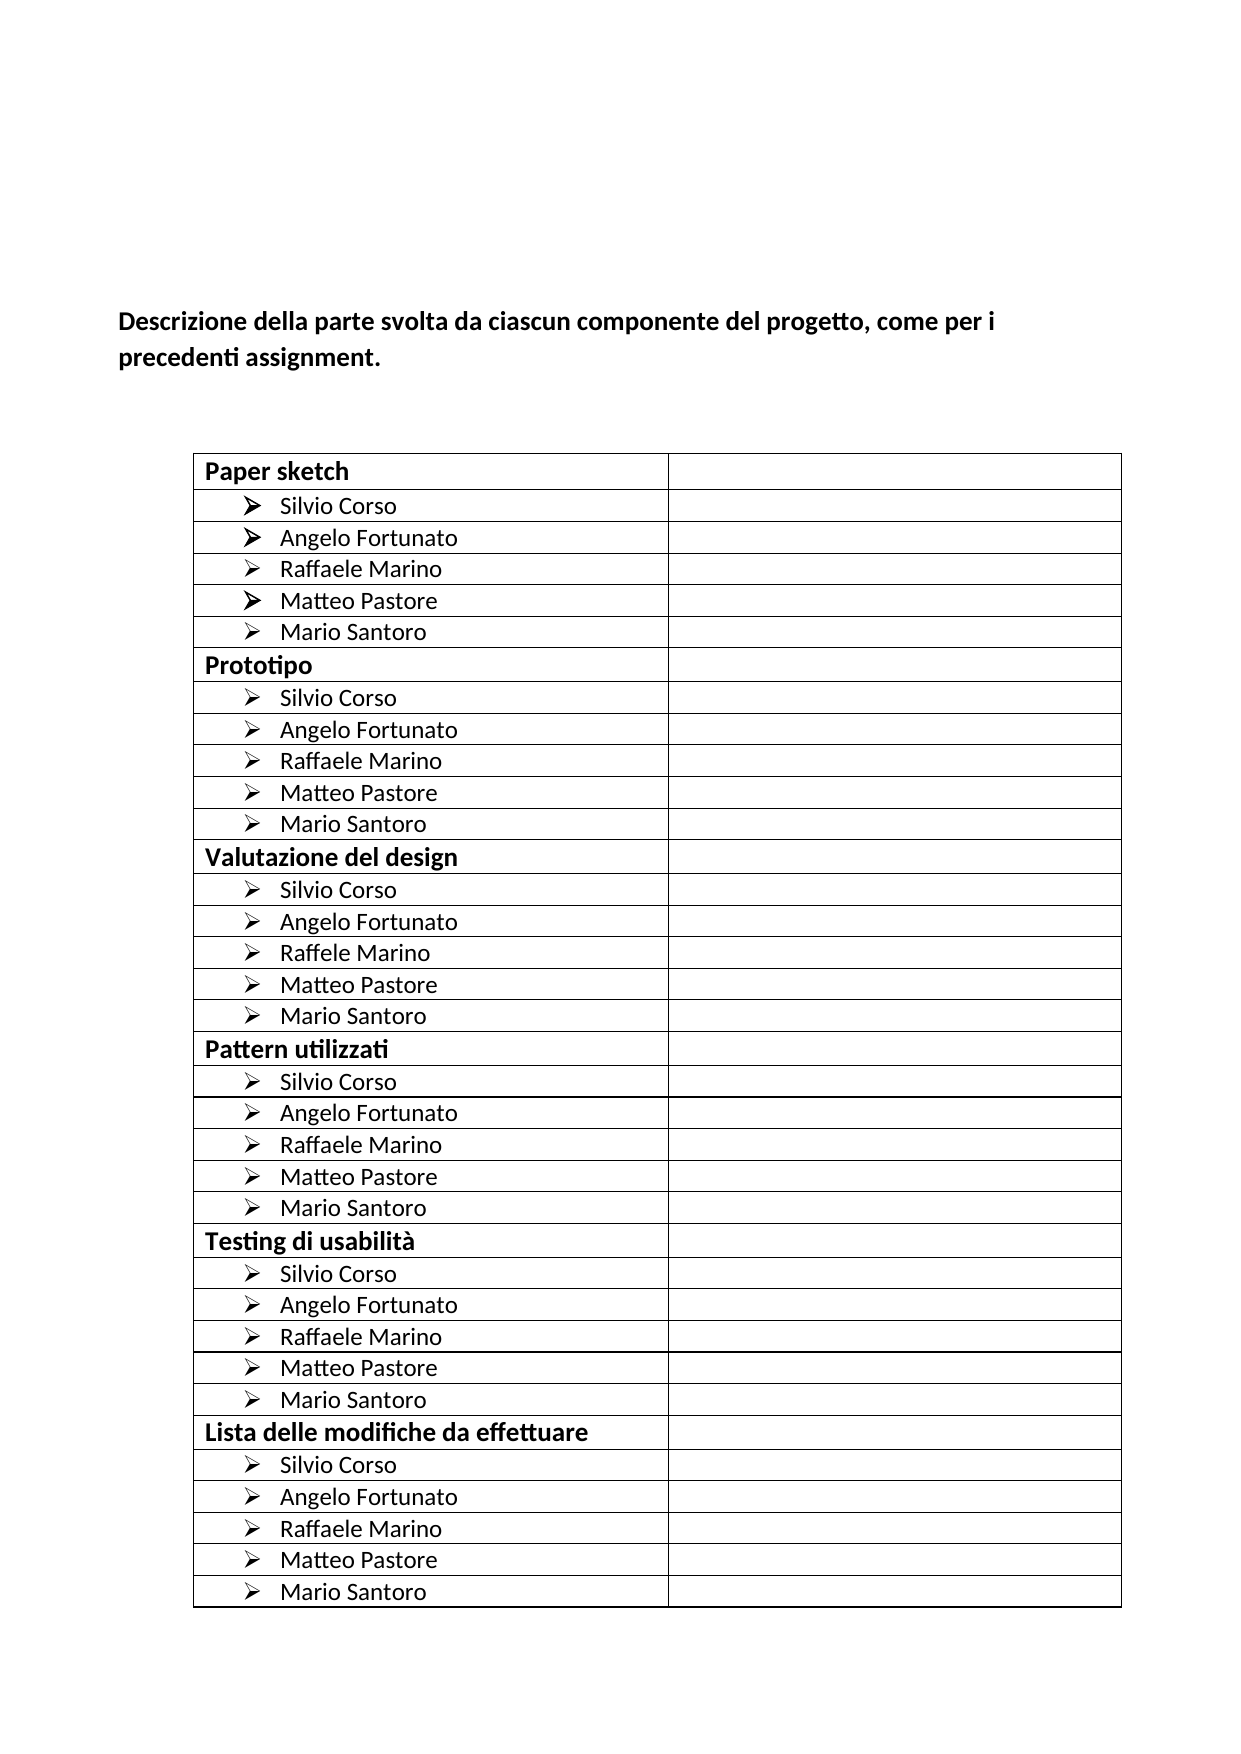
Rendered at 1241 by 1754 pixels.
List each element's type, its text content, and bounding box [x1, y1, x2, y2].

table_cell [669, 906, 1121, 936]
table_cell Silvio Corso [194, 682, 668, 713]
table_cell Raffaele Marino [194, 1513, 668, 1543]
table_cell [669, 1129, 1121, 1159]
table_cell [669, 554, 1121, 584]
table_cell [669, 585, 1121, 616]
table_cell [669, 1481, 1121, 1512]
table_cell Mario Santoro [194, 1000, 668, 1031]
table_cell Raffaele Marino [194, 1129, 668, 1159]
table_cell Valutazione del design [194, 840, 668, 873]
table_cell Matteo Pastore [194, 1544, 668, 1575]
table_cell [669, 648, 1121, 681]
table_cell Silvio Corso [194, 1258, 668, 1288]
table_cell Raffaele Marino [194, 745, 668, 776]
table_cell Raffele Marino [194, 937, 668, 968]
table_cell [669, 682, 1121, 713]
table_cell [669, 937, 1121, 968]
table_cell [669, 1258, 1121, 1288]
table_cell Pattern utilizzati [194, 1032, 668, 1065]
table_cell Angelo Fortunato [194, 906, 668, 936]
table_cell Silvio Corso [194, 490, 668, 521]
table_cell [669, 1353, 1121, 1383]
table_cell [669, 777, 1121, 807]
table_cell Angelo Fortunato [194, 522, 668, 552]
table_cell [669, 1224, 1121, 1257]
table_cell [669, 1032, 1121, 1065]
table_cell [669, 809, 1121, 839]
table_cell Matteo Pastore [194, 969, 668, 999]
table_cell [669, 1289, 1121, 1320]
table_cell [669, 1066, 1121, 1096]
table_cell Angelo Fortunato [194, 714, 668, 744]
table_cell Prototipo [194, 648, 668, 681]
table_cell Angelo Fortunato [194, 1289, 668, 1320]
table_cell [669, 1000, 1121, 1031]
table_header Paper sketch [194, 454, 668, 489]
table_header [669, 454, 1121, 489]
table_cell [669, 1576, 1121, 1606]
table_cell Angelo Fortunato [194, 1481, 668, 1512]
table_cell Mario Santoro [194, 1576, 668, 1606]
table_cell Testing di usabilità [194, 1224, 668, 1257]
table_cell [669, 1513, 1121, 1543]
table_cell [669, 714, 1121, 744]
table_cell [669, 1384, 1121, 1414]
text Descrizione della parte svolta da ciascun componente del progetto, come per i precedenti assignment. [118, 304, 1122, 373]
table_cell [669, 1161, 1121, 1191]
table_cell Raffaele Marino [194, 1321, 668, 1351]
table_cell Lista delle modifiche da effettuare [194, 1416, 668, 1449]
table_cell Angelo Fortunato [194, 1098, 668, 1128]
table_cell [669, 1450, 1121, 1480]
table_cell Matteo Pastore [194, 777, 668, 807]
table_cell [669, 874, 1121, 904]
table_cell Matteo Pastore [194, 585, 668, 616]
table_cell [669, 1544, 1121, 1575]
table_cell Matteo Pastore [194, 1353, 668, 1383]
table_cell Mario Santoro [194, 1192, 668, 1223]
table_cell Matteo Pastore [194, 1161, 668, 1191]
table_cell [669, 745, 1121, 776]
table_cell [669, 1098, 1121, 1128]
table_cell Silvio Corso [194, 874, 668, 904]
table_cell [669, 969, 1121, 999]
table_cell [669, 490, 1121, 521]
table_cell [669, 1321, 1121, 1351]
table_cell Silvio Corso [194, 1066, 668, 1096]
table_cell Mario Santoro [194, 617, 668, 647]
table_cell [669, 1192, 1121, 1223]
table_cell [669, 840, 1121, 873]
table_cell [669, 1416, 1121, 1449]
table_cell Mario Santoro [194, 809, 668, 839]
table_cell [669, 617, 1121, 647]
table_cell Raffaele Marino [194, 554, 668, 584]
table_cell Silvio Corso [194, 1450, 668, 1480]
table_cell Mario Santoro [194, 1384, 668, 1414]
table_cell [669, 522, 1121, 552]
